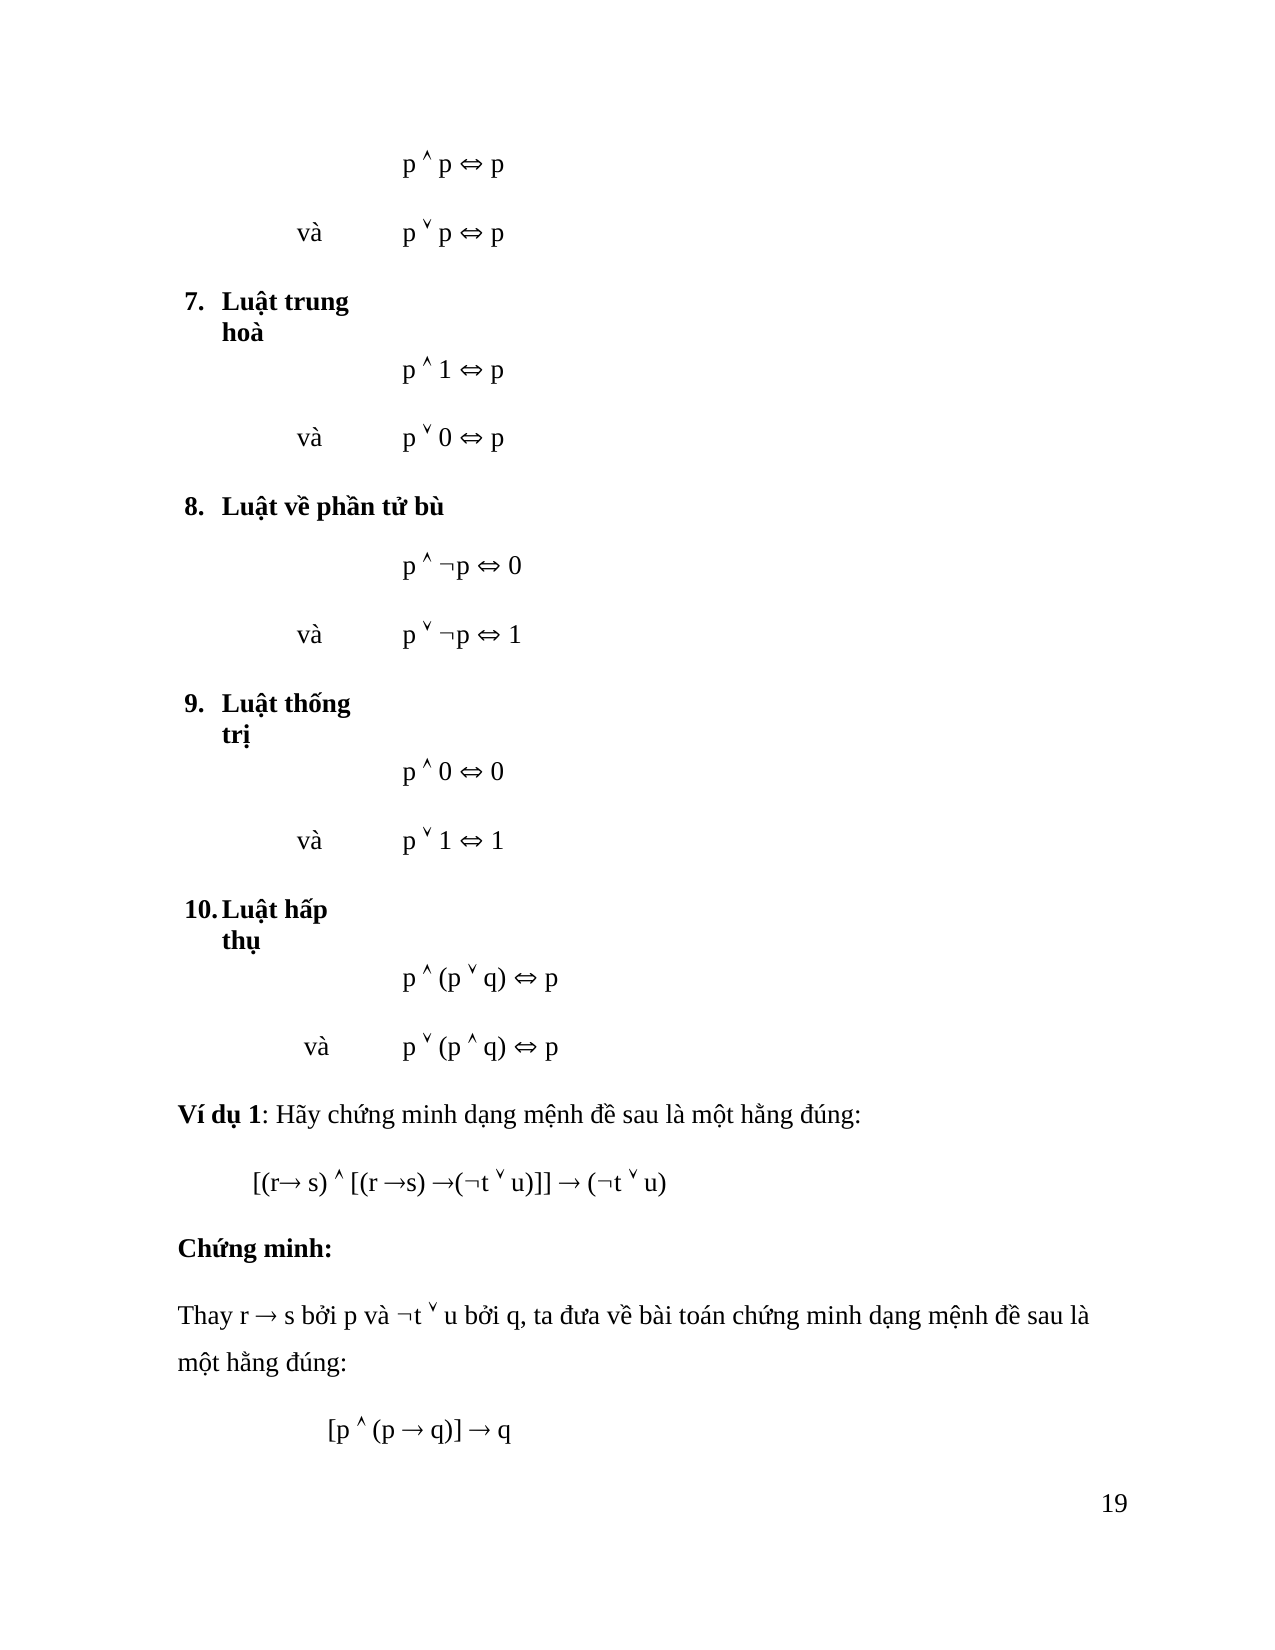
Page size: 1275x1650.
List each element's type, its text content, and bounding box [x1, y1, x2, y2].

text p  0  0 [402, 755, 1154, 786]
text và p  p  1 [297, 618, 1154, 649]
text và p  p  p [297, 216, 1154, 247]
subtitle Chứng minh: [177, 1234, 1154, 1264]
text và p  1  1 [297, 824, 1154, 855]
text [p  (p  q)]  q [327, 1414, 1154, 1445]
text và p  (p  q)  p [303, 1029, 1154, 1061]
subtitle Luật về phần tử bù [184, 491, 1154, 522]
text Ví dụ 1: Hãy chứng minh dạng mệnh đề sau là một hằng đúng: [(r s)  [(r s) (t  u)]]  (t  u) [177, 1098, 864, 1197]
subtitle Luật hấp thụ [184, 893, 373, 955]
text p  p  0 [402, 549, 1154, 581]
subtitle Luật thống trị [184, 687, 386, 749]
text p  p  p [402, 147, 1154, 178]
subtitle Luật trung hoà [184, 285, 397, 347]
text và p  0  p [297, 422, 1154, 453]
text p  1  p [402, 353, 1154, 384]
text Thay r  s bởi p và t  u bởi q, ta đưa về bài toán chứng minh dạng mệnh đề sau là một hằng đúng: [177, 1299, 1129, 1377]
text p  (p  q)  p [402, 961, 1154, 992]
